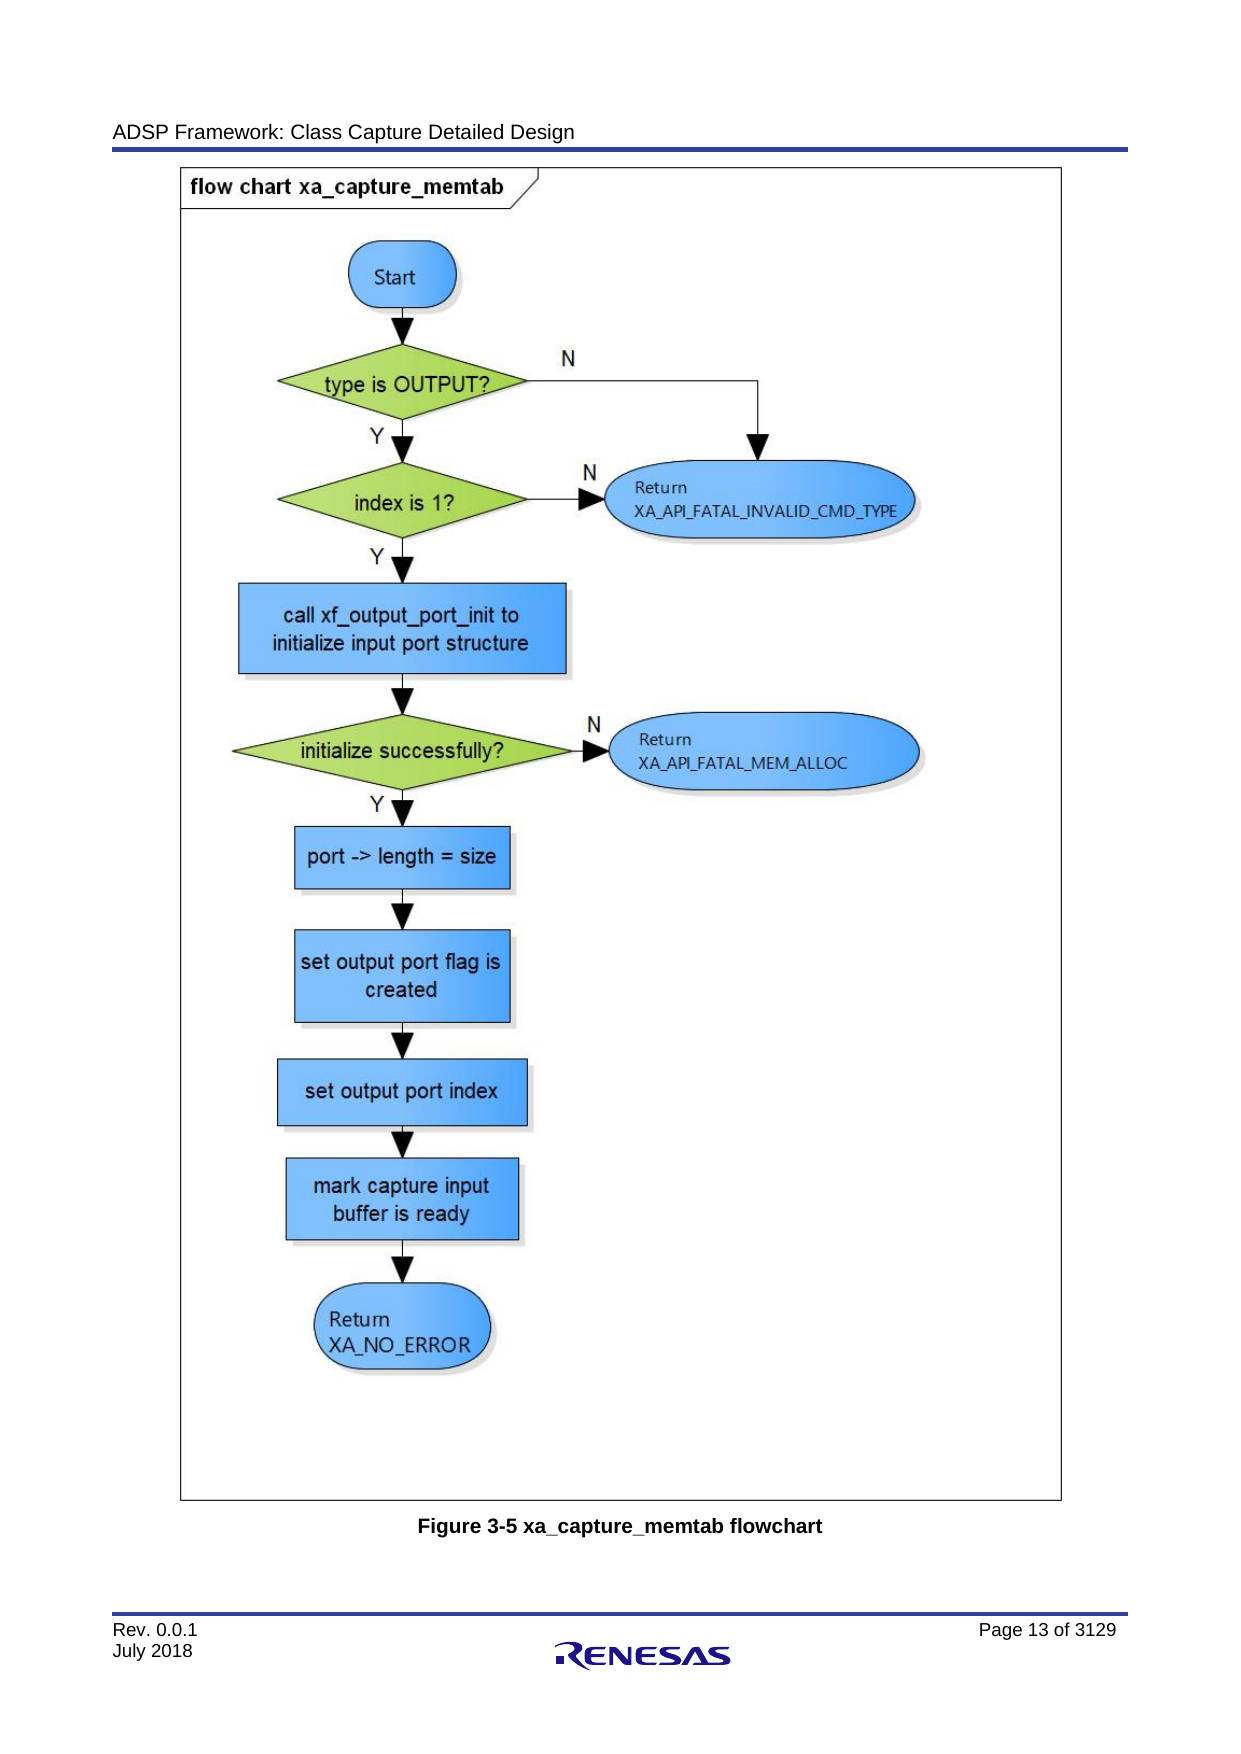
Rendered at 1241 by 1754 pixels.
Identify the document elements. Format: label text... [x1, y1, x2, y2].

picture [178, 165, 1063, 1502]
